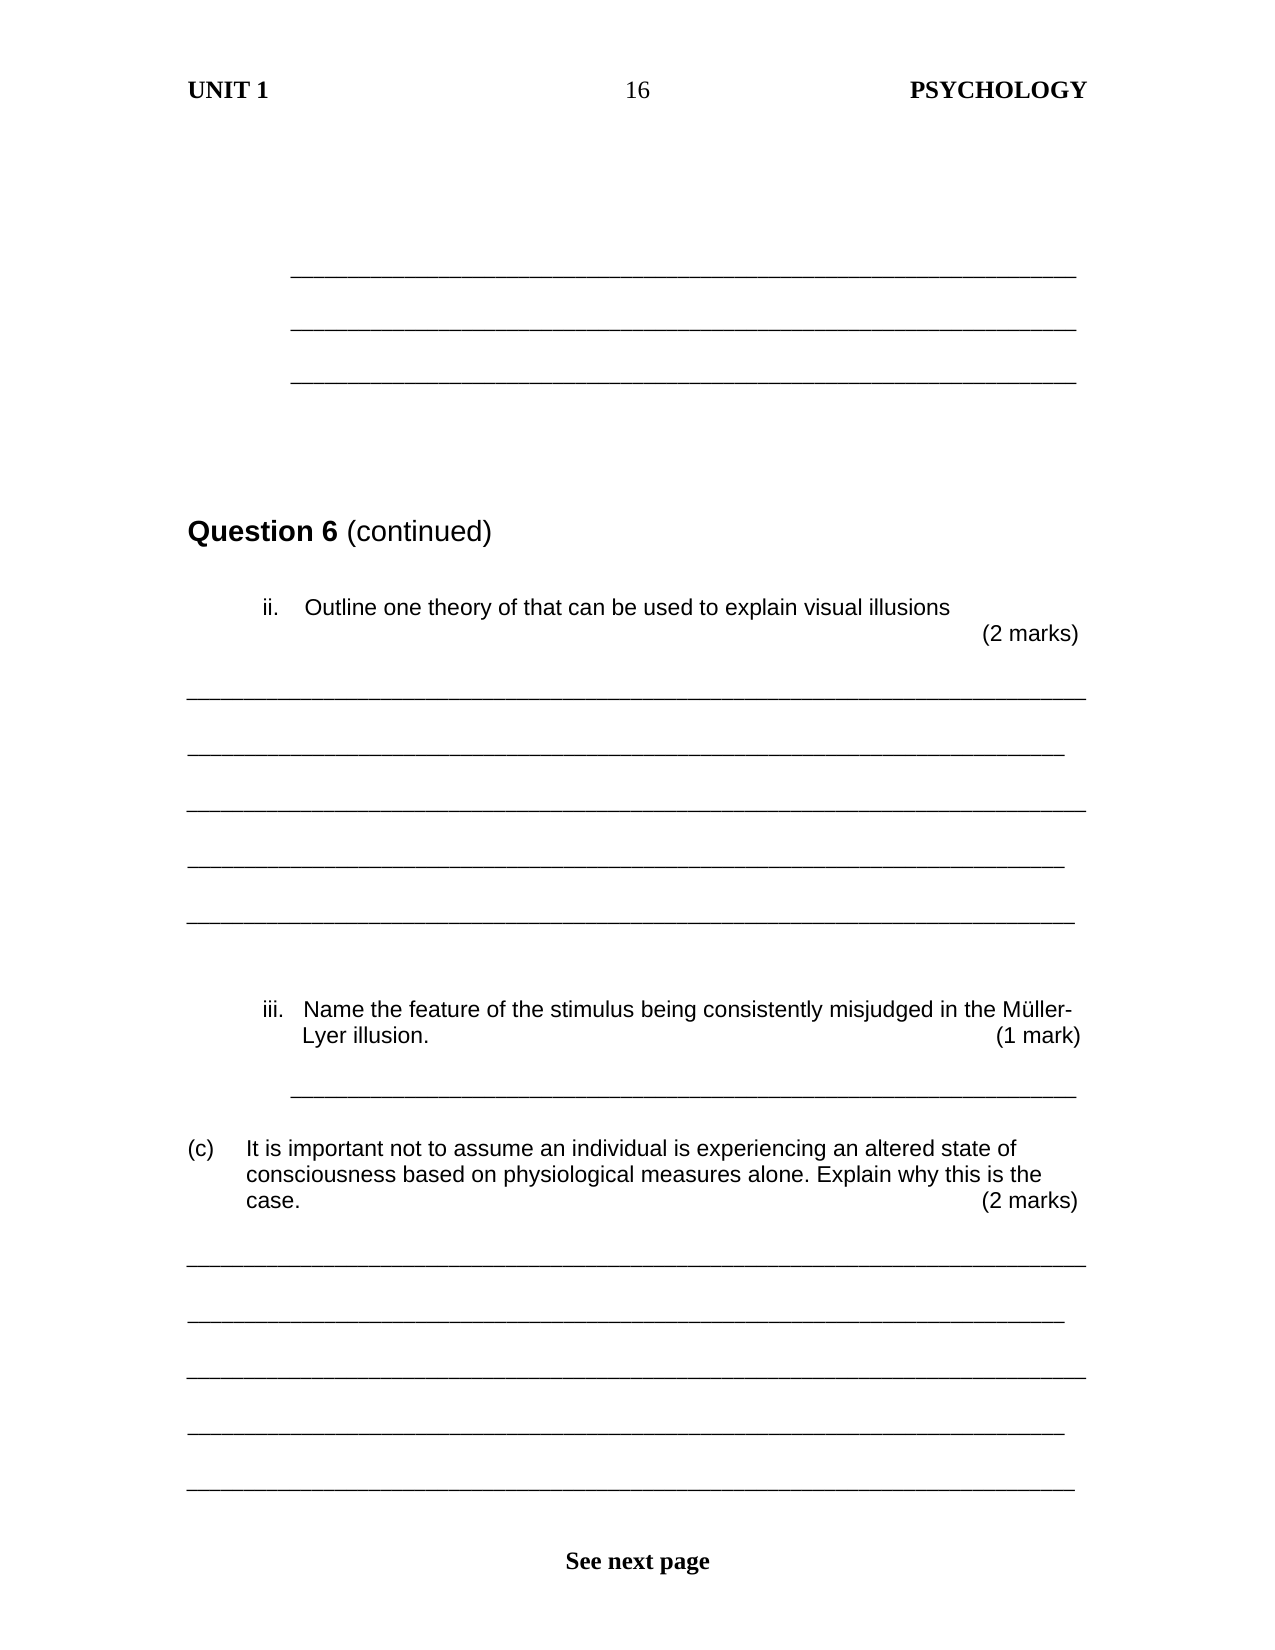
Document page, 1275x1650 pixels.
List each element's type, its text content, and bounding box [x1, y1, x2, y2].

text Lyer illusion. (1 mark) [187, 1022, 1087, 1048]
text ii. Outline one theory of that can be used to explain visual illusions [187, 594, 1087, 620]
text (2 marks) [187, 620, 1087, 647]
text ______________________________________________________________________________ [186, 1466, 1087, 1494]
text _____________________________________________________________________ [187, 1073, 1087, 1101]
text _____________________________________________________________________ [187, 359, 1087, 387]
text Question 6 (continued) [187, 514, 1087, 548]
text ______________________________________________________________________________ [186, 899, 1087, 927]
text _____________________________________________________________________ [187, 253, 1087, 281]
text _____________________________________________________________________ [187, 306, 1087, 334]
text iii. Name the feature of the stimulus being consistently misjudged in the Müller- [187, 996, 1087, 1022]
text (c) It is important not to assume an individual is experiencing an altered state of consciousness based on physiological measures alone. Explain why this is the case. (2 marks) [187, 1135, 1087, 1214]
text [186, 1354, 1087, 1438]
